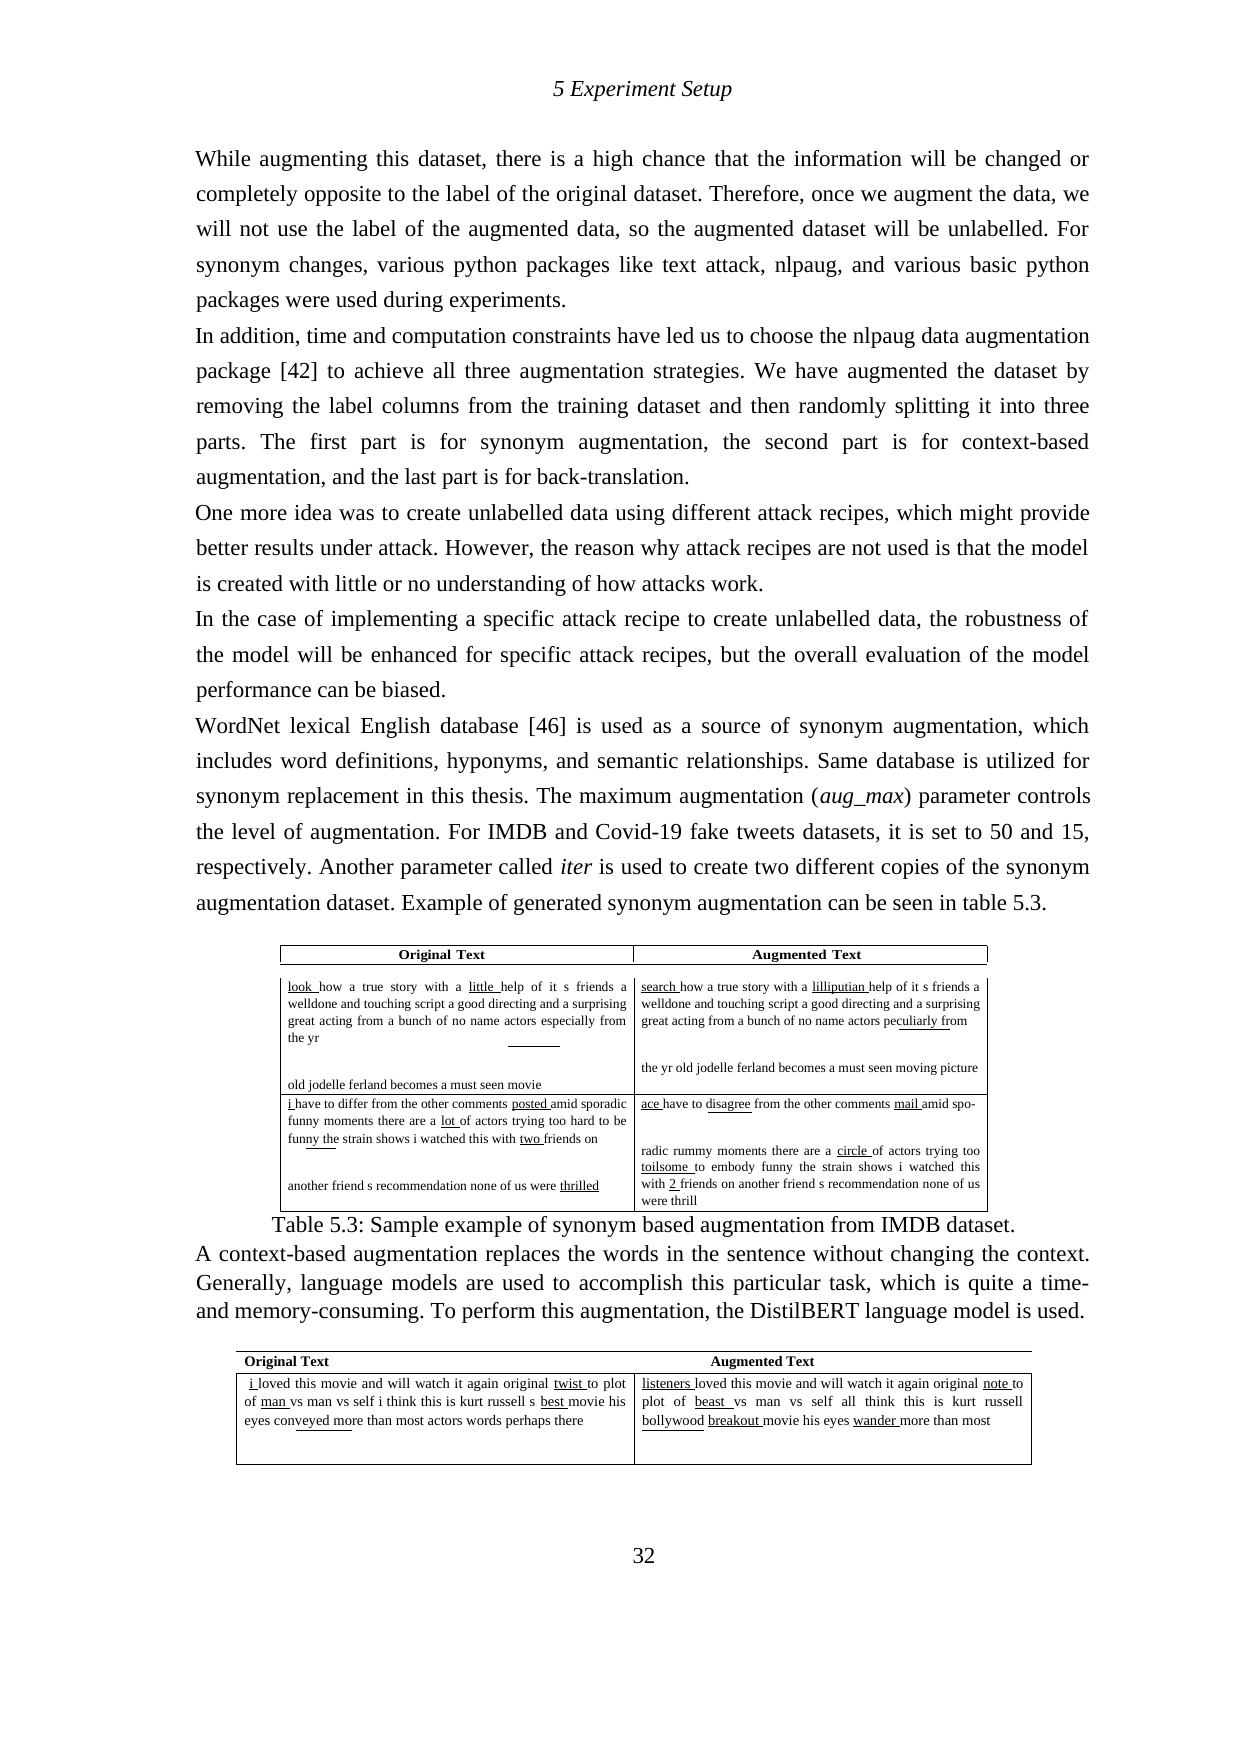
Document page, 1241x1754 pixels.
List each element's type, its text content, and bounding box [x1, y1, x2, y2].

text Table 5.3: Sample example of synonym based augmentation from IMDB dataset. [196, 1211, 1091, 1237]
table_header search how a true story with a lilliputian help of it s friends a welldone and touching script a good directing and a surprising great acting from a bunch of no name actors peculiarly from the yr old jodelle ferland becomes a must seen moving picture [635, 978, 987, 1094]
table_header Original Text [236, 1352, 634, 1373]
text WordNet lexical English database [46] is used as a source of synonym augmentation, which includes word definitions, hyponyms, and semantic relationships. Same database is utilized for synonym replacement in this thesis. The maximum augmentation (aug_max) parameter controls the level of augmentation. For IMDB and Covid-19 fake tweets datasets, it is set to 50 and 15, respectively. Another parameter called iter is used to create two different copies of the synonym augmentation dataset. Example of generated synonym augmentation can be seen in table 5.3. [195, 712, 1091, 915]
text One more idea was to create unlabelled data using different attack recipes, which might provide better results under attack. However, the reason why attack recipes are not used is that the model is created with little or no understanding of how attacks work. [195, 499, 1091, 596]
table_cell i have to differ from the other comments posted amid sporadic funny moments there are a lot of actors trying too hard to be funny the strain shows i watched this with two friends on another friend s recommendation none of us were thrilled [281, 1095, 634, 1211]
table_header look how a true story with a little help of it s friends a welldone and touching script a good directing and a surprising great acting from a bunch of no name actors especially from the yr old jodelle ferland becomes a must seen movie [281, 978, 634, 1094]
table_cell ace have to disagree from the other comments mail amid spo- radic rummy moments there are a circle of actors trying too toilsome to embody funny the strain shows i watched this with 2 friends on another friend s recommendation none of us were thrill [635, 1095, 987, 1211]
text In addition, time and computation constraints have led us to choose the nlpaug data augmentation package [42] to achieve all three augmentation strategies. We have augmented the dataset by removing the label columns from the training dataset and then randomly splitting it into three parts. The first part is for synonym augmentation, the second part is for context-based augmentation, and the last part is for back-translation. [195, 322, 1091, 489]
text In the case of implementing a specific attack recipe to create unlabelled data, the robustness of the model will be enhanced for specific attack recipes, but the overall evaluation of the model performance can be biased. [195, 606, 1091, 702]
text While augmenting this dataset, there is a high chance that the information will be changed or completely opposite to the label of the original dataset. Therefore, once we augment the data, we will not use the label of the augmented data, so the augmented dataset will be unlabelled. For synonym changes, various python packages like text attack, nlpaug, and various basic python packages were used during experiments. [195, 145, 1091, 312]
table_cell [237, 1374, 634, 1464]
text A context-based augmentation replaces the words in the sentence without changing the context. Generally, language models are used to accomplish this particular task, which is quite a time- and memory-consuming. To perform this augmentation, the DistilBERT language model is used. [195, 1240, 1091, 1323]
table_header Augmented Text [634, 1352, 1032, 1373]
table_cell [635, 1374, 1031, 1464]
